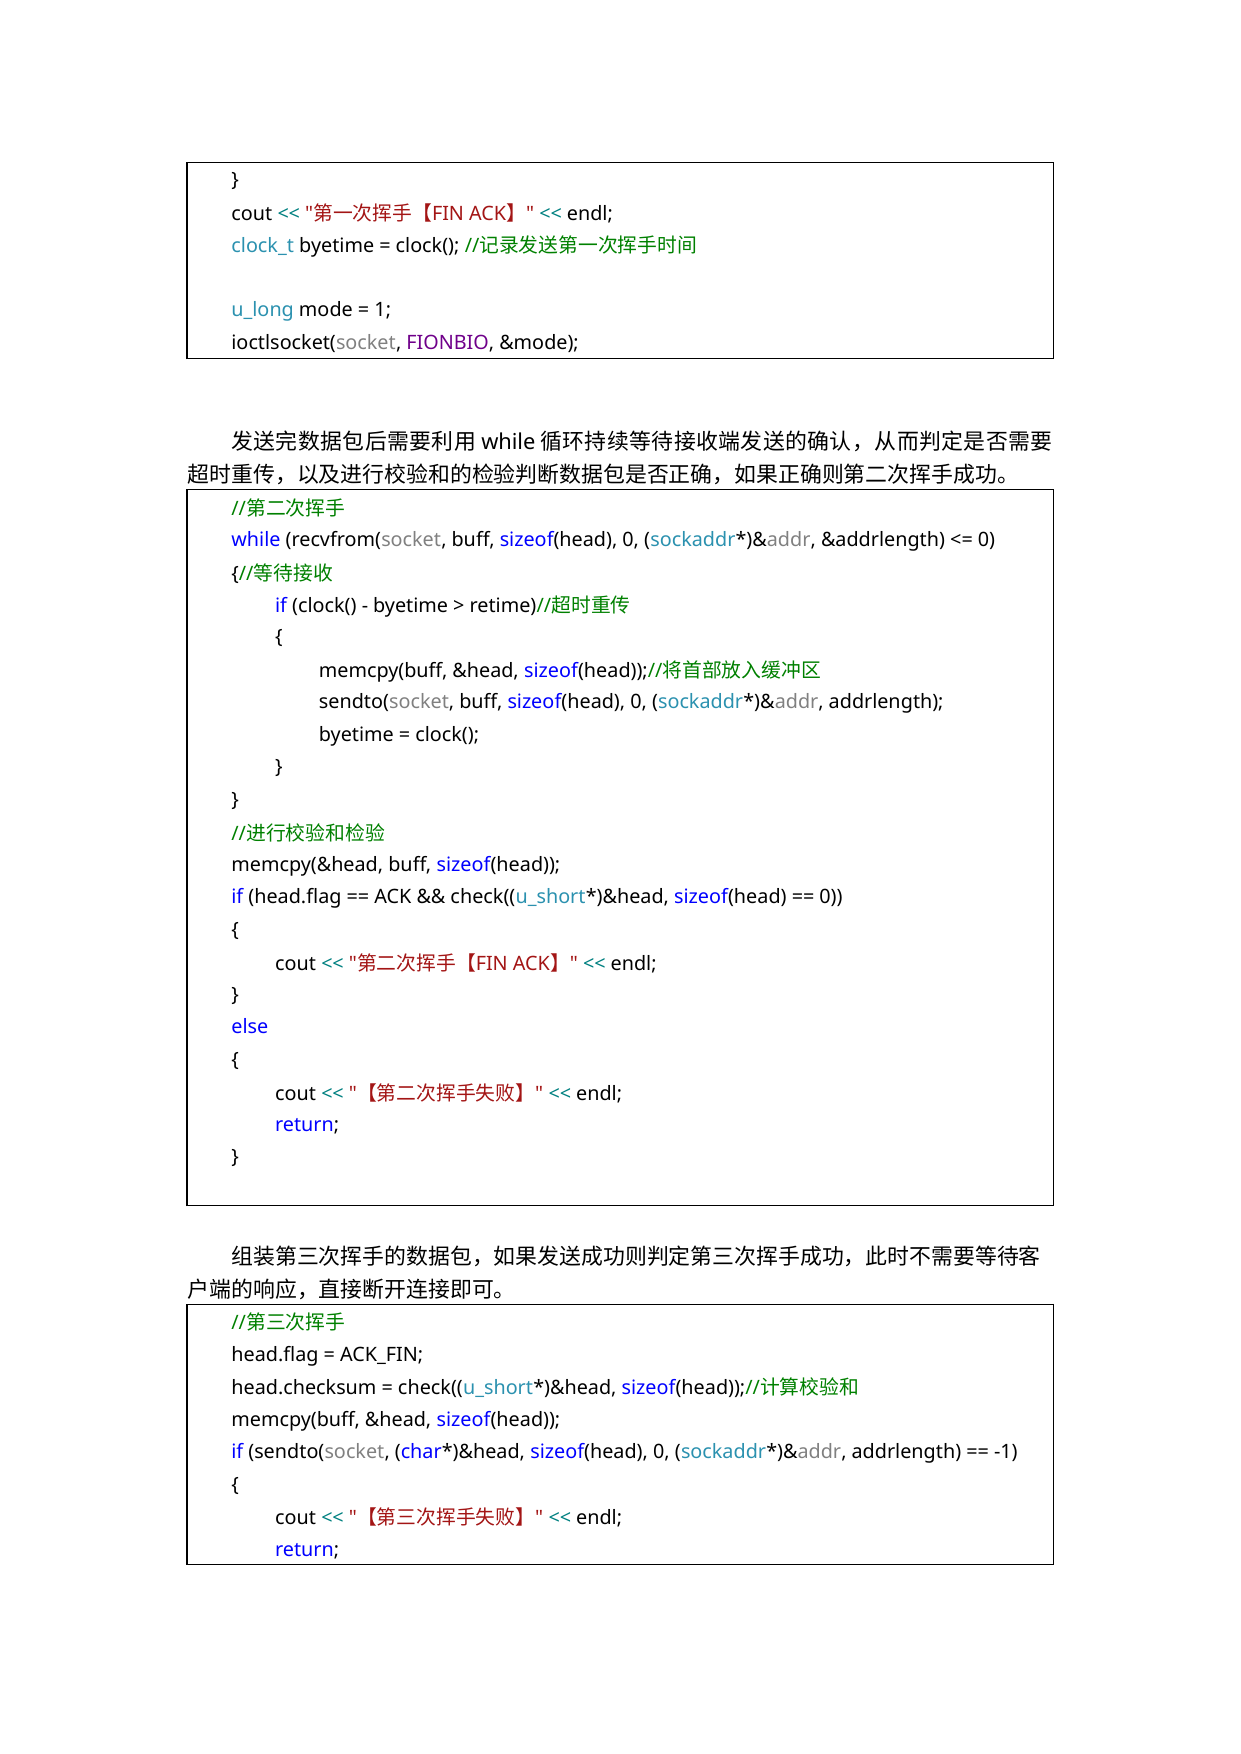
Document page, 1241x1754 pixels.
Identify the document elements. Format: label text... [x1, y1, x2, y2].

text memcpy(buff, &head, sizeof(head)); [188, 1402, 1053, 1435]
text {//等待接收 [188, 555, 1053, 588]
text } [188, 783, 1053, 815]
text u_long mode = 1; [188, 293, 1053, 324]
text //进行校验和检验 [188, 815, 1053, 848]
text { [188, 1467, 1053, 1500]
text return; [188, 1108, 1053, 1140]
text { [188, 620, 1053, 653]
text } [188, 163, 1053, 196]
text memcpy(buff, &head, sizeof(head));//将首部放入缓冲区 [188, 653, 1053, 685]
text { [188, 913, 1053, 945]
list 发送完数据包后需要利用while循环持续等待接收端发送的确认，从而判定是否需要超时重传，以及进行校验和的检验判断数据包是否正确，如果正确则第二次挥手成功。 [187, 424, 1053, 489]
text head.checksum = check((u_short*)&head, sizeof(head));//计算校验和 [188, 1370, 1053, 1402]
text if (sendto(socket, (char*)&head, sizeof(head), 0, (sockaddr*)&addr, addrlength) == -1) [188, 1435, 1053, 1467]
text } [188, 750, 1053, 783]
text memcpy(&head, buff, sizeof(head)); [188, 848, 1053, 880]
text //第二次挥手 [188, 490, 1053, 523]
text { [188, 1043, 1053, 1075]
text return; [188, 1532, 1053, 1564]
text ioctlsocket(socket, FIONBIO, &mode); [188, 324, 1053, 358]
text else [188, 1010, 1053, 1043]
text 组装第三次挥手的数据包，如果发送成功则判定第三次挥手成功，此时不需要等待客户端的响应，直接断开连接即可。 [187, 1239, 1053, 1304]
text if (clock() - byetime > retime)//超时重传 [188, 588, 1053, 620]
text while (recvfrom(socket, buff, sizeof(head), 0, (sockaddr*)&addr, &addrlength) <= 0) [188, 523, 1053, 555]
text } [188, 1140, 1053, 1173]
text cout << "第一次挥手【FIN ACK】" << endl; [188, 196, 1053, 228]
text if (head.flag == ACK && check((u_short*)&head, sizeof(head) == 0)) [188, 880, 1053, 913]
text byetime = clock(); [188, 718, 1053, 750]
text sendto(socket, buff, sizeof(head), 0, (sockaddr*)&addr, addrlength); [188, 685, 1053, 718]
text head.flag = ACK_FIN; [188, 1337, 1053, 1370]
text clock_t byetime = clock(); //记录发送第一次挥手时间 [188, 228, 1053, 261]
text } [188, 978, 1053, 1010]
text cout << "第二次挥手【FIN ACK】" << endl; [188, 945, 1053, 978]
text //第三次挥手 [188, 1305, 1053, 1337]
text cout << "【第二次挥手失败】" << endl; [188, 1075, 1053, 1108]
text cout << "【第三次挥手失败】" << endl; [188, 1500, 1053, 1532]
